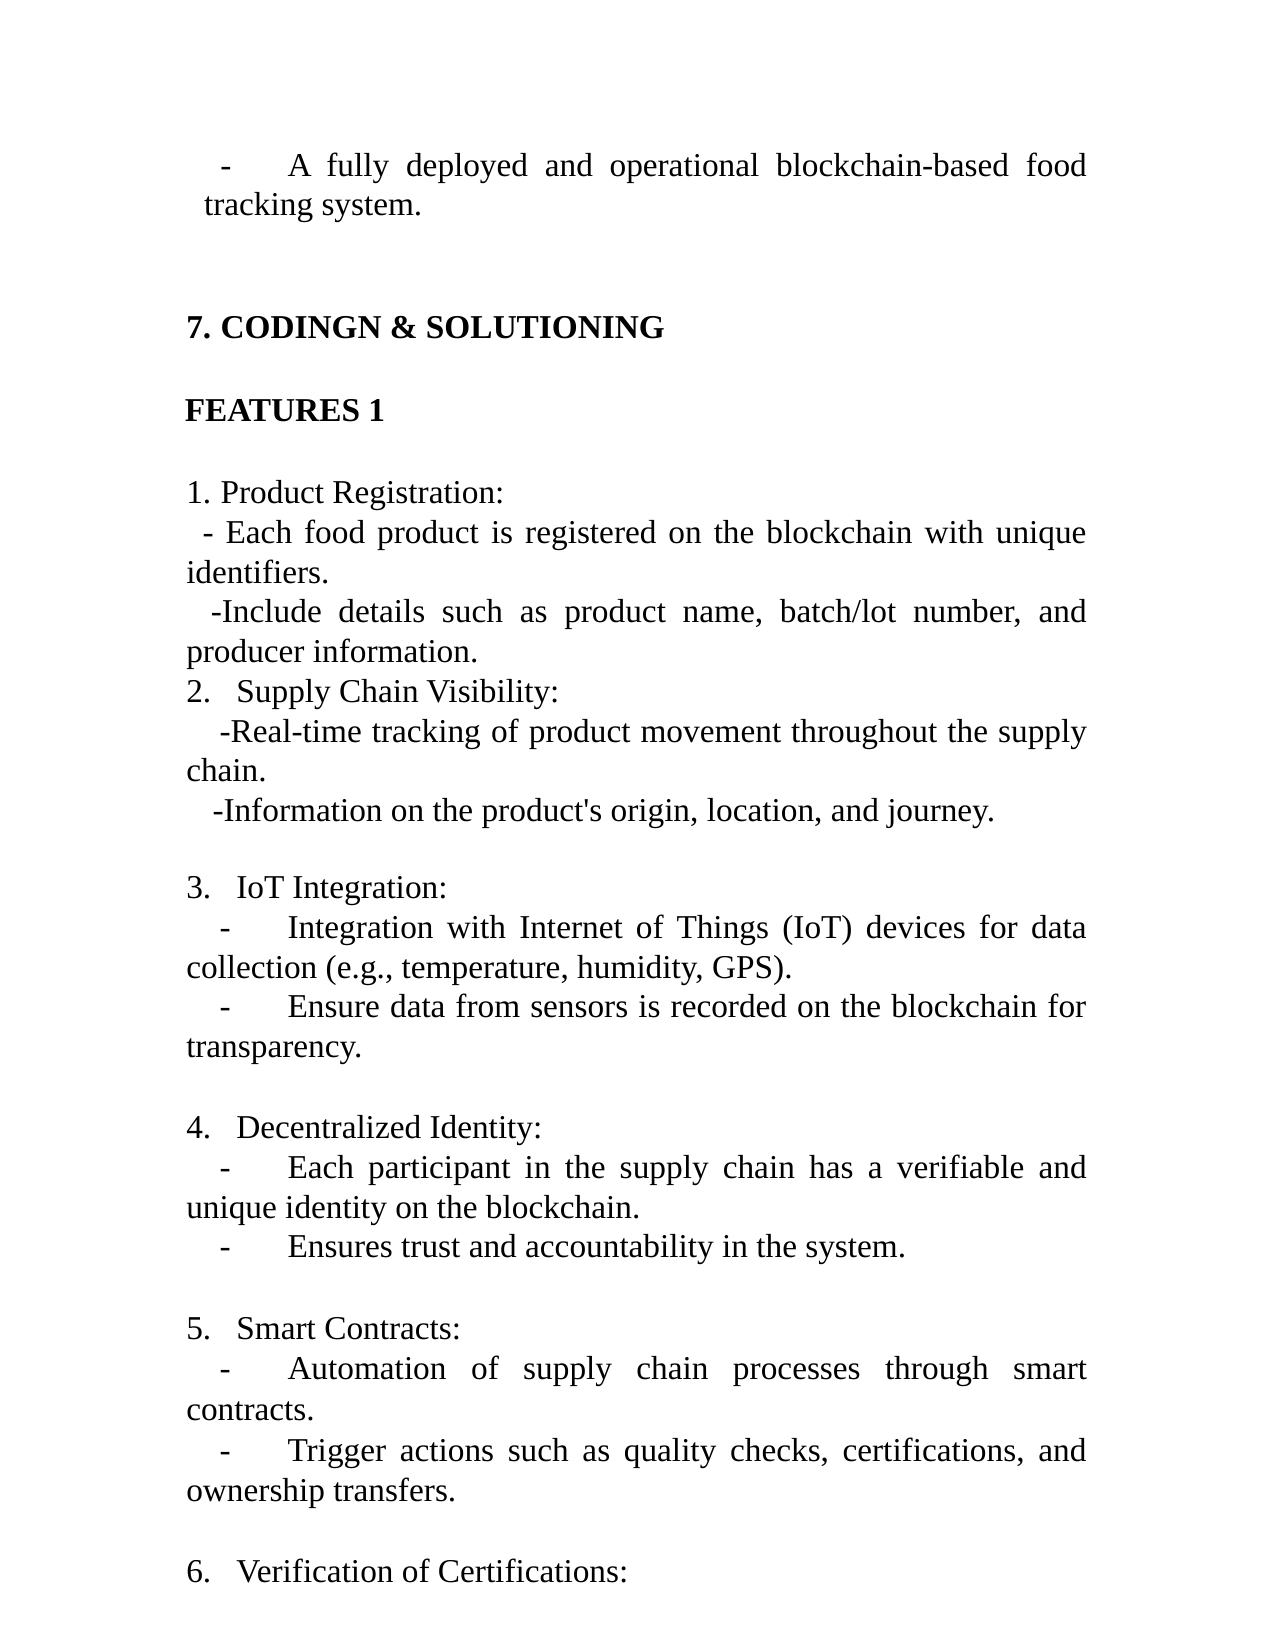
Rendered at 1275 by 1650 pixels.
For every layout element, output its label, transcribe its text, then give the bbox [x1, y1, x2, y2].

text -Real-time tracking of product movement throughout the supply chain. [186, 711, 1088, 789]
list Each participant in the supply chain has a verifiable and unique identity on the blockchain. [186, 1147, 1088, 1225]
list Automation of supply chain processes through smart contracts. [186, 1348, 1088, 1428]
text 7. CODINGN & SOLUTIONING [186, 307, 1106, 345]
list A fully deployed and operational blockchain-based food tracking system. [204, 145, 1088, 223]
list Ensures trust and accountability in the system. [186, 1227, 1088, 1265]
list IoT Integration: [186, 867, 1088, 906]
list Trigger actions such as quality checks, certifications, and ownership transfers. [186, 1431, 1088, 1508]
text 1. Product Registration: [186, 472, 1088, 511]
list Ensure data from sensors is recorded on the blockchain for transparency. [186, 987, 1088, 1064]
list Verification of Certifications: [186, 1551, 1088, 1590]
list Smart Contracts: [186, 1308, 1088, 1346]
list Decentralized Identity: [186, 1107, 1088, 1146]
subtitle FEATURES 1 [137, 390, 1106, 428]
text -Information on the product's origin, location, and journey. [212, 790, 1088, 829]
text -Include details such as product name, batch/lot number, and producer information. [186, 592, 1088, 669]
text - Each food product is registered on the blockchain with unique identifiers. [186, 512, 1088, 590]
list Integration with Internet of Things (IoT) devices for data collection (e.g., temperature, humidity, GPS). [186, 907, 1088, 985]
list Supply Chain Visibility: [186, 671, 1088, 709]
